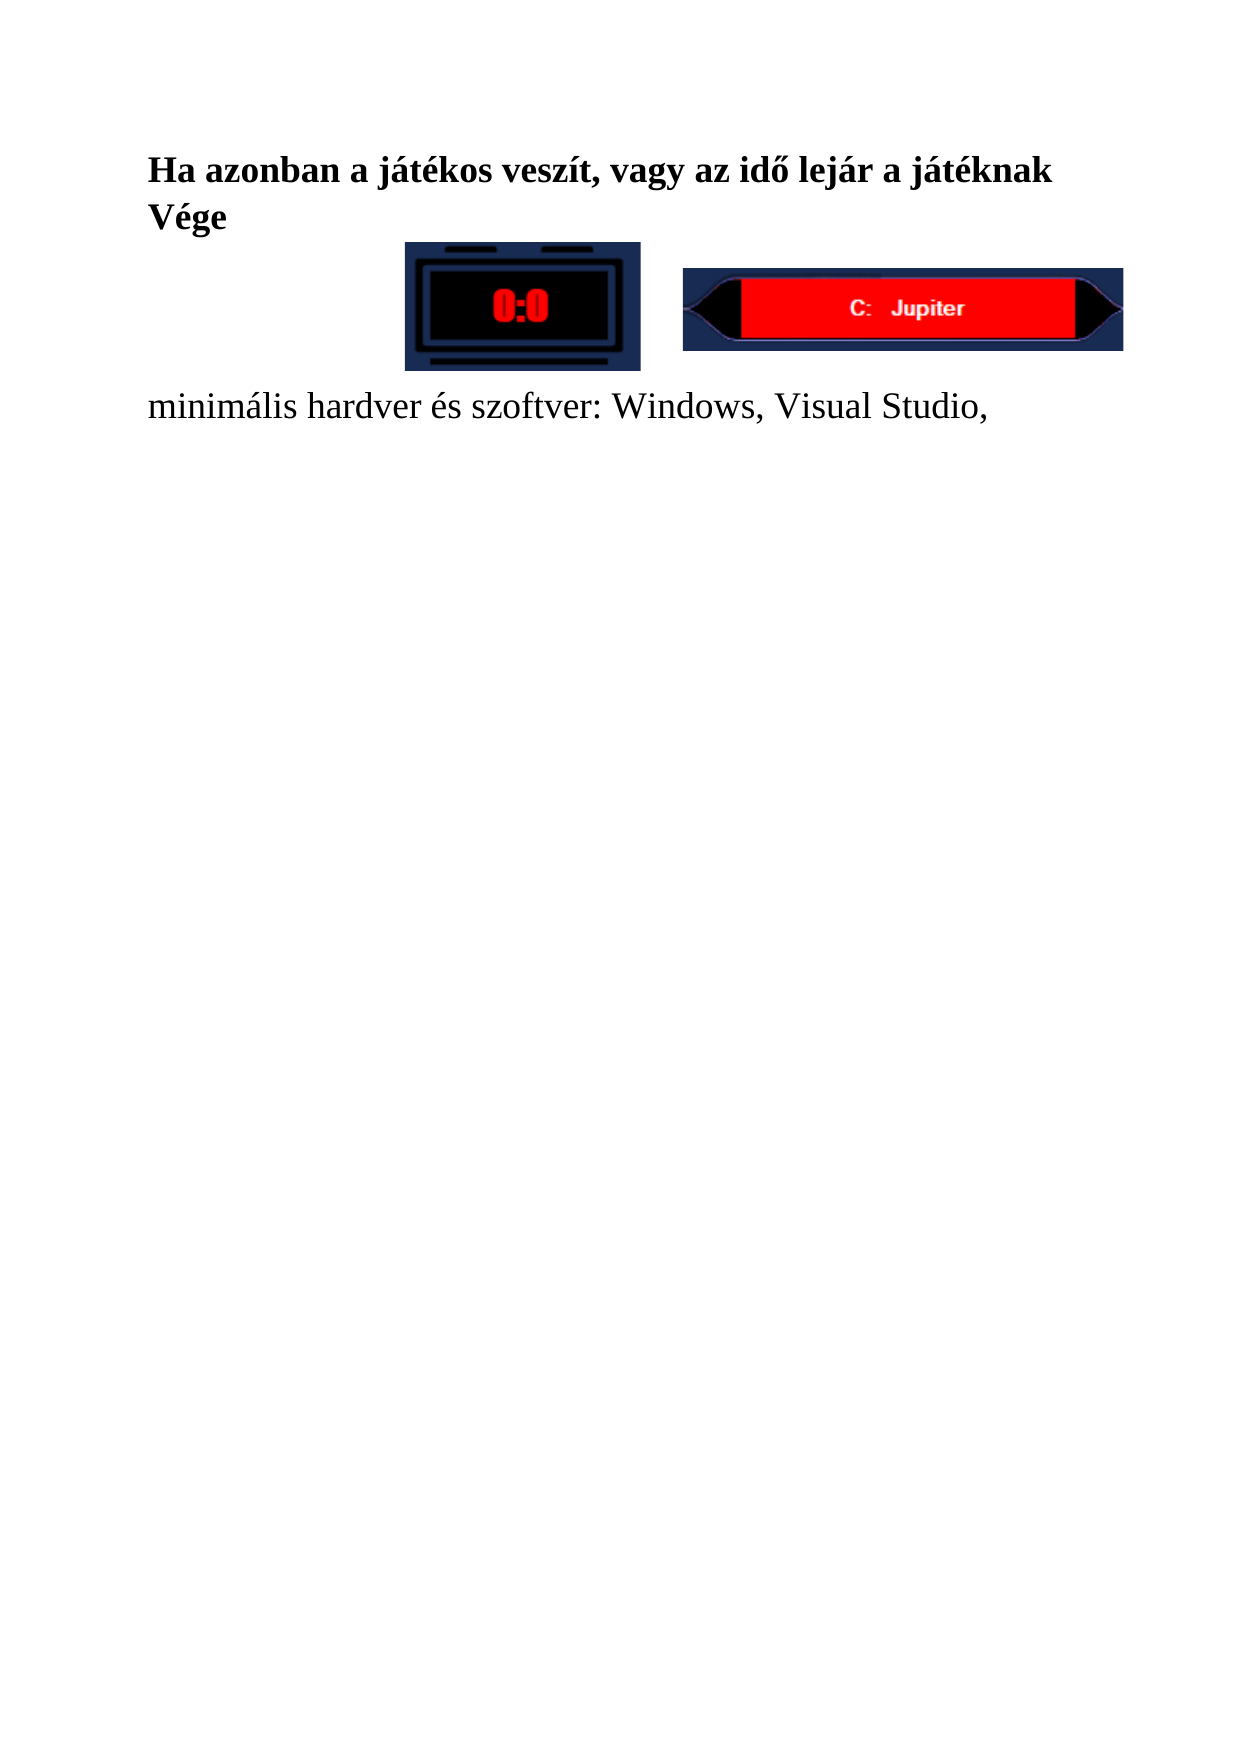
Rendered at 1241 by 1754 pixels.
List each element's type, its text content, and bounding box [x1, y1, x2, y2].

picture [404, 242, 641, 371]
text minimális hardver és szoftver: Windows, Visual Studio, [148, 384, 1093, 427]
text Ha azonban a játékos veszít, vagy az idő lejár a játéknak Vége [148, 148, 1093, 237]
picture [682, 268, 1124, 351]
